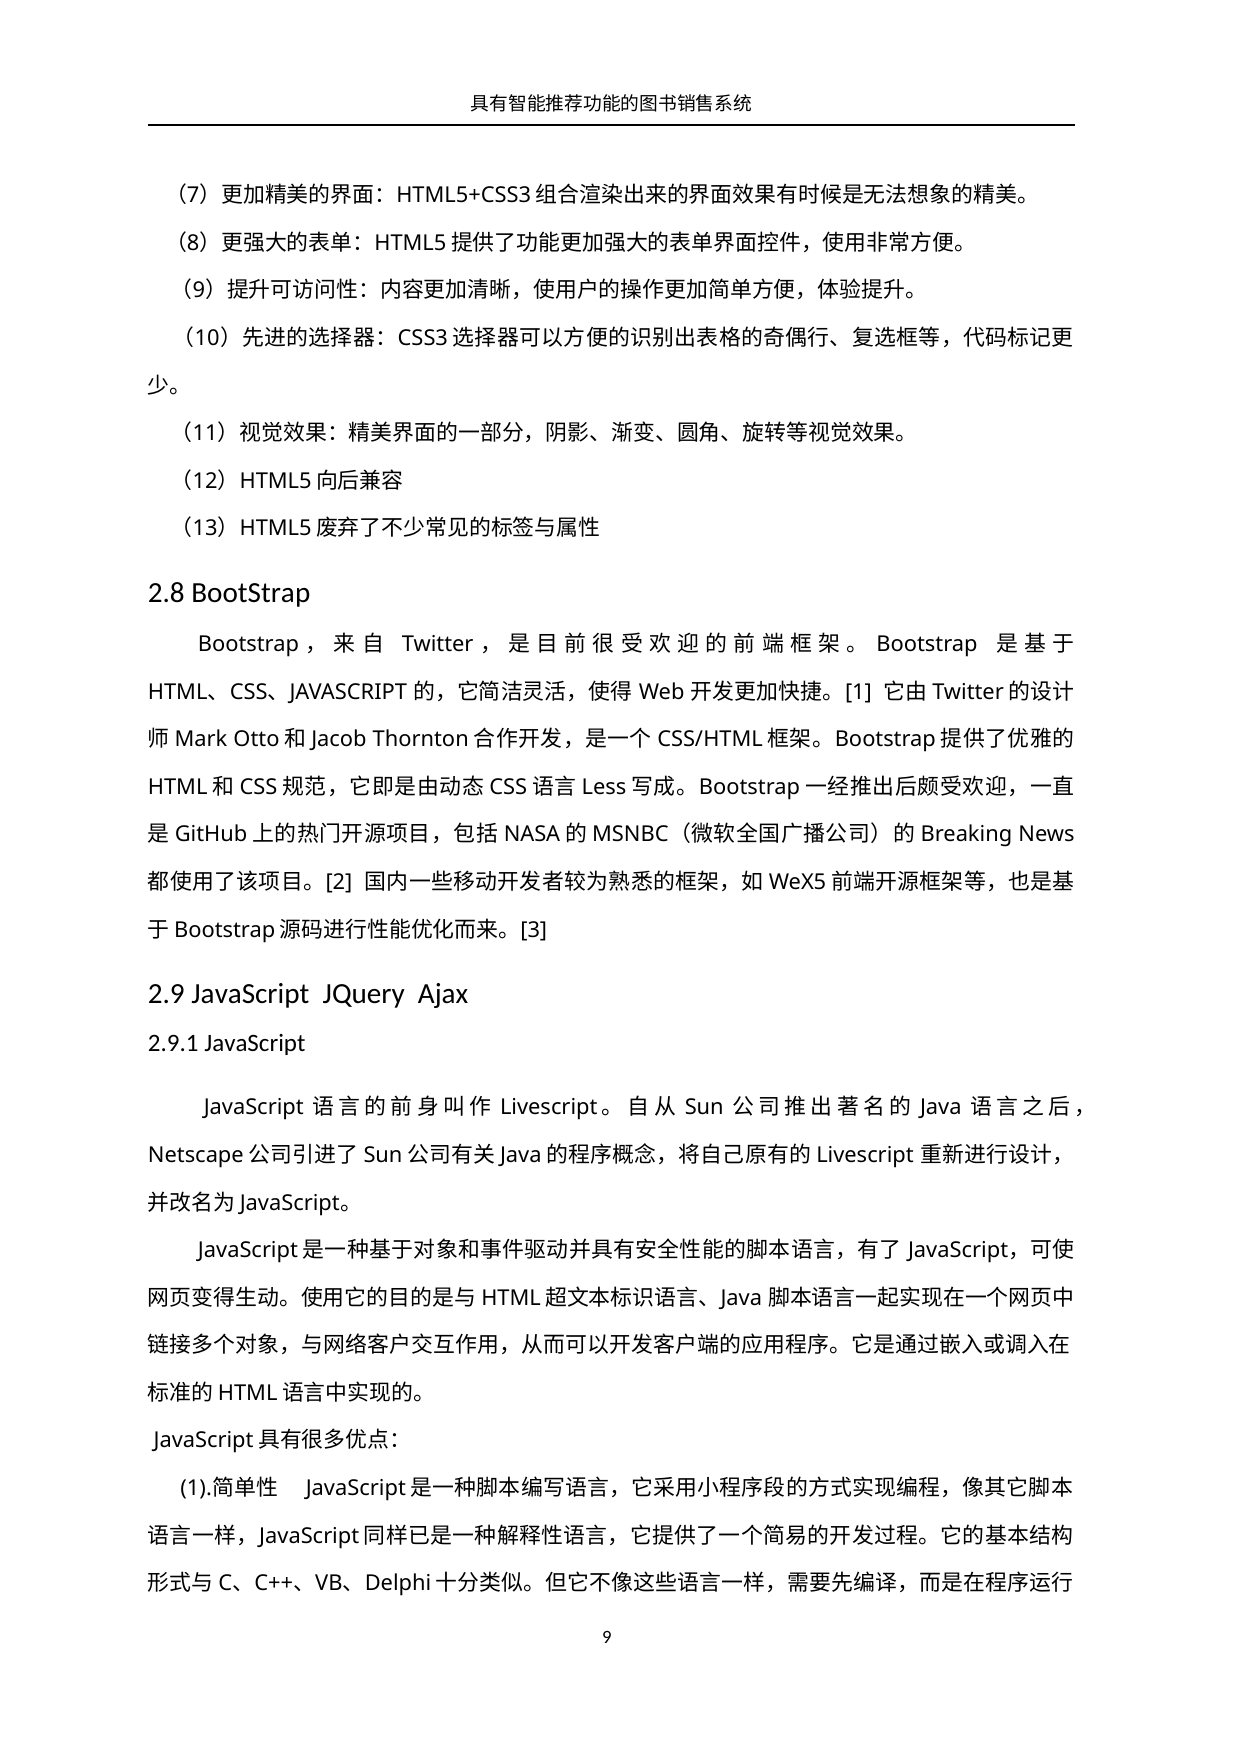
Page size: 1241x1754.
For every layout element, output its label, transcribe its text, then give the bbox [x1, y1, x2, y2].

text （10）先进的选择器：CSS3选择器可以方便的识别出表格的奇偶行、复选框等，代码标记更少。 [148, 320, 1075, 399]
text （11）视觉效果：精美界面的一部分，阴影、渐变、圆角、旋转等视觉效果。 [148, 415, 1075, 447]
text （12）HTML5向后兼容 [148, 463, 1075, 494]
text Bootstrap，来自 Twitter，是目前很受欢迎的前端框架。Bootstrap 是基于 HTML、CSS、JAVASCRIPT 的，它简洁灵活，使得 Web 开发更加快捷。[1] 它由Twitter的设计师Mark Otto和Jacob Thornton合作开发，是一个CSS/HTML框架。Bootstrap提供了优雅的HTML和CSS规范，它即是由动态CSS语言Less写成。Bootstrap一经推出后颇受欢迎，一直是GitHub上的热门开源项目，包括NASA的MSNBC（微软全国广播公司）的Breaking News都使用了该项目。[2] 国内一些移动开发者较为熟悉的框架，如WeX5前端开源框架等，也是基于Bootstrap源码进行性能优化而来。[3] [148, 626, 1075, 943]
text JavaScript是一种基于对象和事件驱动并具有安全性能的脚本语言，有了JavaScript，可使网页变得生动。使用它的目的是与HTML超文本标识语言、Java 脚本语言一起实现在一个网页中链接多个对象，与网络客户交互作用，从而可以开发客户端的应用程序。它是通过嵌入或调入在标准的HTML语言中实现的。 [148, 1232, 1075, 1407]
text （8）更强大的表单：HTML5提供了功能更加强大的表单界面控件，使用非常方便。 [148, 225, 1075, 257]
subtitle 2.9 JavaScript JQuery Ajax [148, 976, 1075, 1011]
text （9）提升可访问性：内容更加清晰，使用户的操作更加简单方便，体验提升。 [148, 272, 1075, 304]
subtitle 2.9.1 JavaScript [148, 1027, 1075, 1058]
text （13）HTML5废弃了不少常见的标签与属性 [148, 510, 1075, 542]
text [148, 1422, 1075, 1597]
subtitle 2.8 BootStrap [148, 574, 1075, 610]
text （7）更加精美的界面：HTML5+CSS3组合渲染出来的界面效果有时候是无法想象的精美。 [148, 177, 1075, 209]
text JavaScript语言的前身叫作Livescript。自从Sun公司推出著名的Java语言之后，Netscape公司引进了Sun公司有关Java的程序概念，将自己原有的Livescript 重新进行设计，并改名为JavaScript。 [148, 1089, 1075, 1216]
